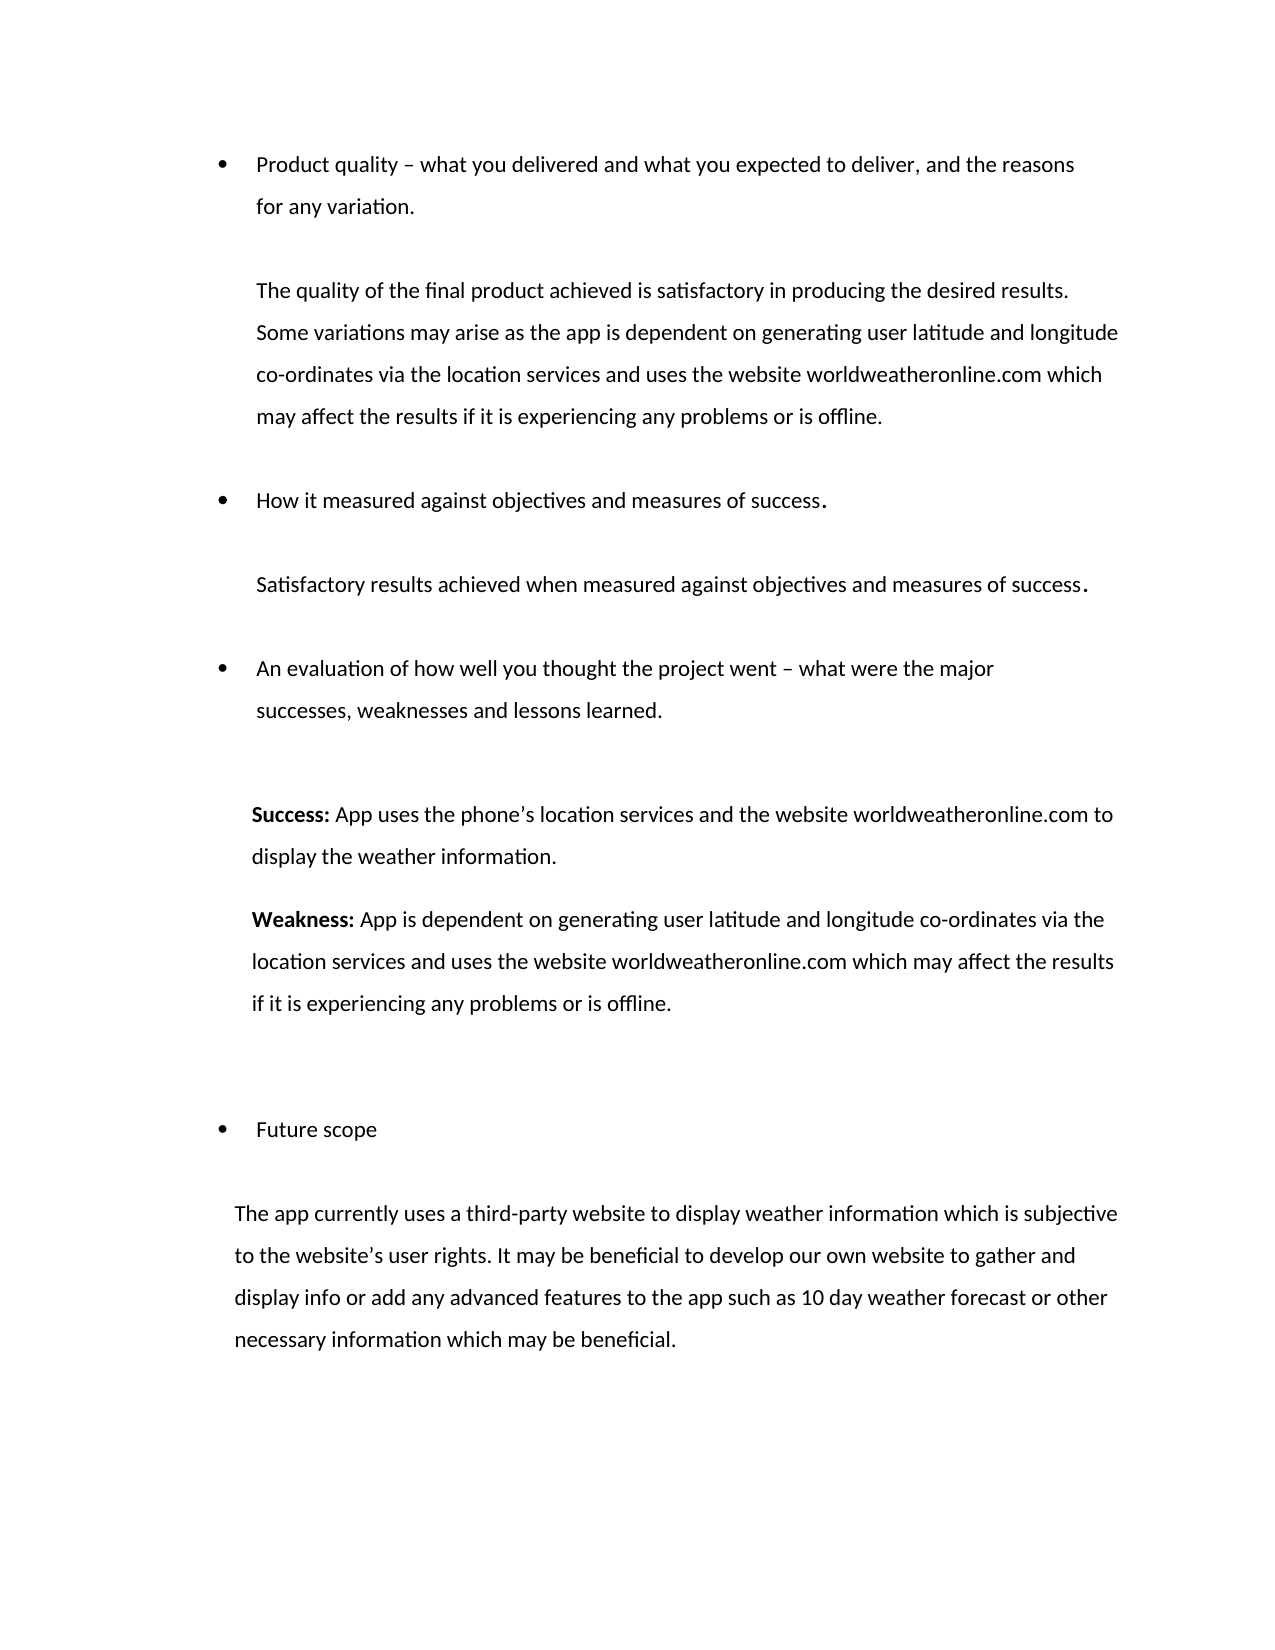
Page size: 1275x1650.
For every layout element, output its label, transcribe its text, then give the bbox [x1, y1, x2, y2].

list for any variation. [256, 192, 1125, 220]
list The app currently uses a third-party website to display weather information which is subjective to the website’s user rights. It may be beneficial to develop our own website to gather and display info or add any advanced features to the app such as 10 day weather forecast or other necessary information which may be beneficial. [234, 1199, 1125, 1353]
text Success: App uses the phone’s location services and the website worldweatheronline.com to display the weather information. [252, 801, 1125, 871]
list Future scope [219, 1115, 1125, 1143]
list How it measured against objectives and measures of success. [219, 486, 1125, 514]
list Product quality – what you delivered and what you expected to deliver, and the reasons [219, 150, 1125, 178]
list An evaluation of how well you thought the project went – what were the major [219, 654, 1125, 682]
list Satisfactory results achieved when measured against objectives and measures of success. [256, 570, 1125, 598]
list Weakness: App is dependent on generating user latitude and longitude co-ordinates via the location services and uses the website worldweatheronline.com which may affect the results if it is experiencing any problems or is offline. [252, 905, 1125, 1017]
list successes, weaknesses and lessons learned. [256, 696, 1125, 724]
list The quality of the final product achieved is satisfactory in producing the desired results. Some variations may arise as the app is dependent on generating user latitude and longitude co-ordinates via the location services and uses the website worldweatheronline.com which may affect the results if it is experiencing any problems or is offline. [256, 276, 1125, 430]
